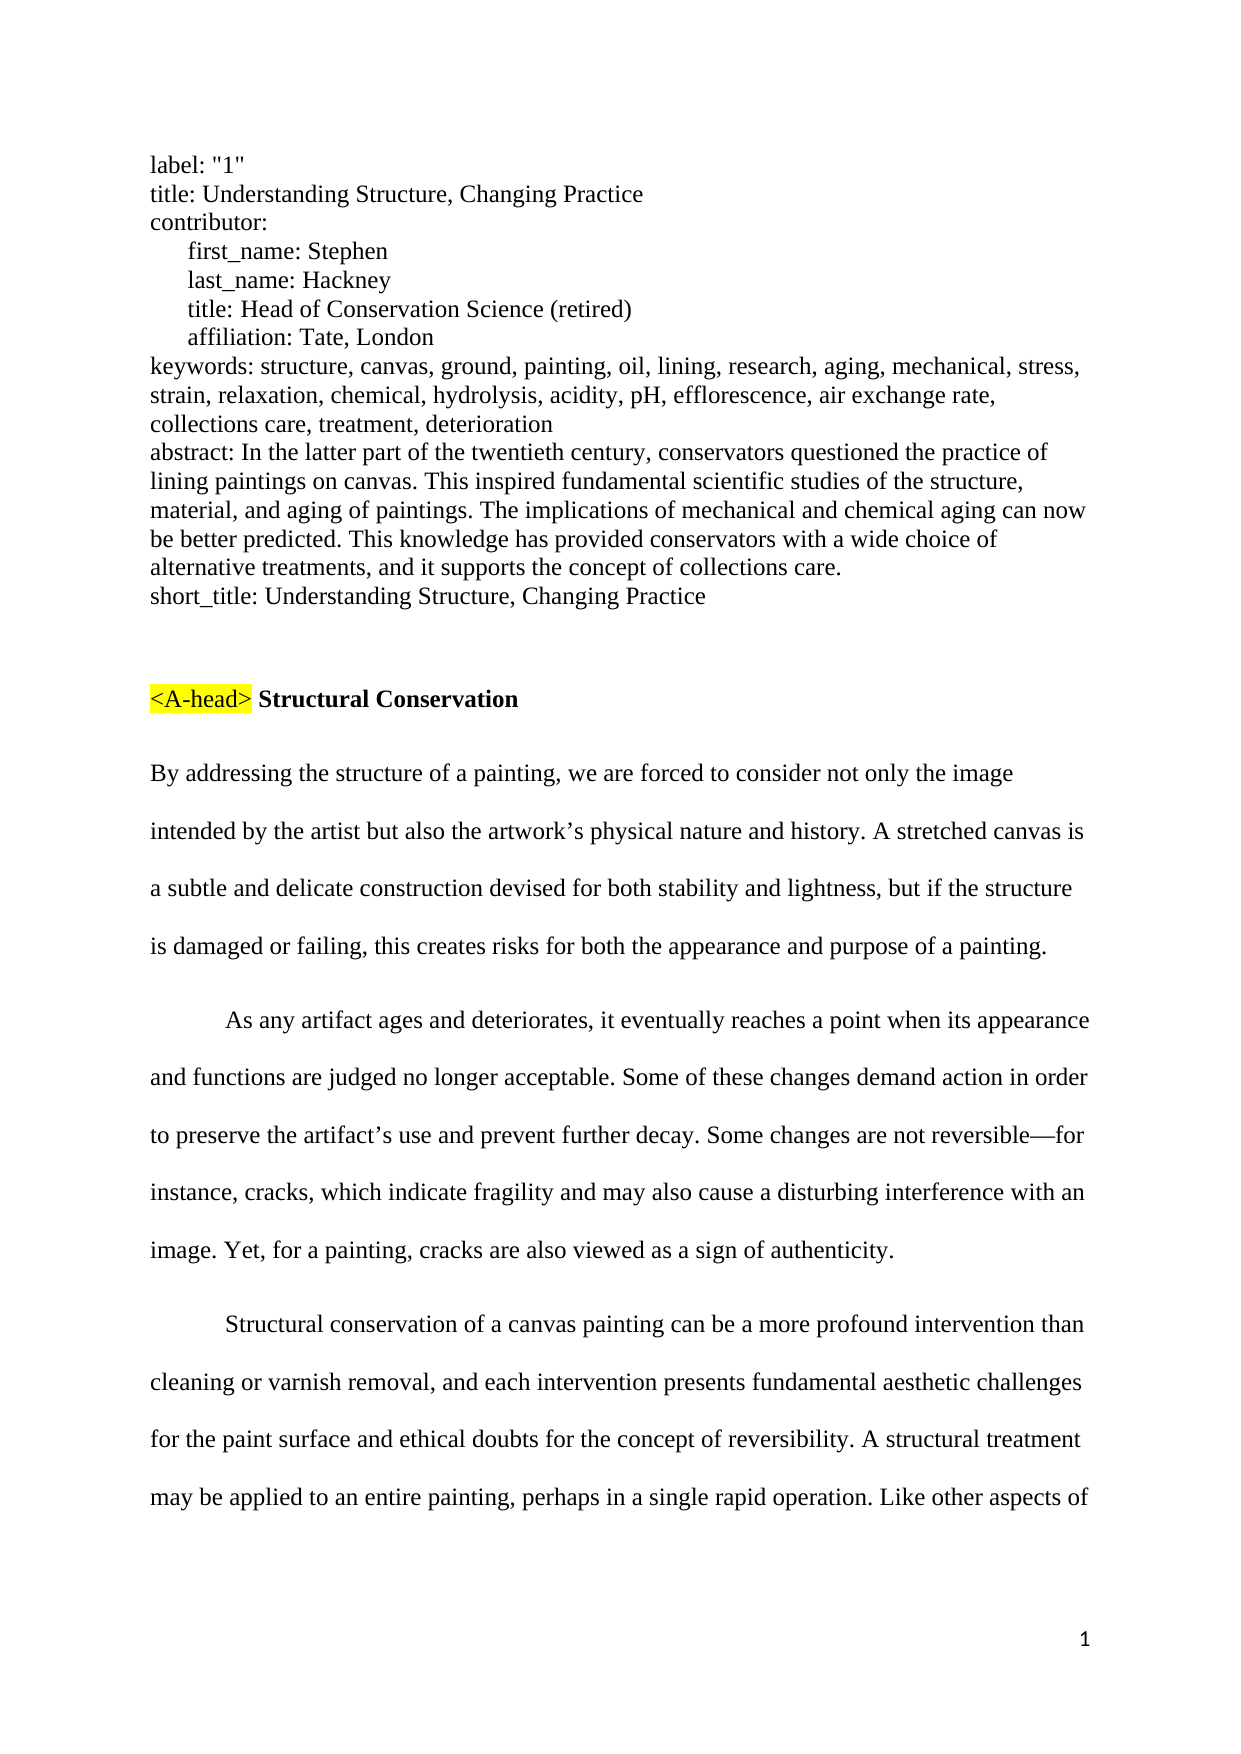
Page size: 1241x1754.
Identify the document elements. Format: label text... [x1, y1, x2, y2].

list label: "1" [150, 150, 1090, 179]
text As any artifact ages and deteriorates, it eventually reaches a point when its appearance and functions are judged no longer acceptable. Some of these changes demand action in order to preserve the artifact’s use and prevent further decay. Some changes are not reversible—for instance, cracks, which indicate fragility and may also cause a disturbing interference with an image. Yet, for a painting, cracks are also viewed as a sign of authenticity. [150, 1005, 1090, 1264]
list short_title: Understanding Structure, Changing Practice [150, 581, 1090, 610]
list first_name: Stephen [187, 236, 1090, 265]
list contributor: [150, 207, 1090, 236]
list keywords: structure, canvas, ground, painting, oil, lining, research, aging, mechanical, stress, strain, relaxation, chemical, hydrolysis, acidity, pH, efflorescence, air exchange rate, collections care, treatment, deterioration [150, 351, 1090, 437]
list abstract: In the latter part of the twentieth century, conservators questioned the practice of lining paintings on canvas. This inspired fundamental scientific studies of the structure, material, and aging of paintings. The implications of mechanical and chemical aging can now be better predicted. This knowledge has provided conservators with a wide choice of alternative treatments, and it supports the concept of collections care. [150, 437, 1090, 581]
list title: Understanding Structure, Changing Practice [150, 179, 1090, 207]
subtitle <A-head> Structural Conservation [252, 684, 1090, 713]
text title: Head of Conservation Science (retired) [187, 294, 1090, 322]
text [150, 1309, 1090, 1510]
list affiliation: Tate, London [187, 322, 1090, 351]
text By addressing the structure of a painting, we are forced to consider not only the image intended by the artist but also the artwork’s physical nature and history. A stretched canvas is a subtle and delicate construction devised for both stability and lightness, but if the structure is damaged or failing, this creates risks for both the appearance and purpose of a painting. [150, 758, 1090, 959]
list last_name: Hackney [187, 265, 1090, 294]
